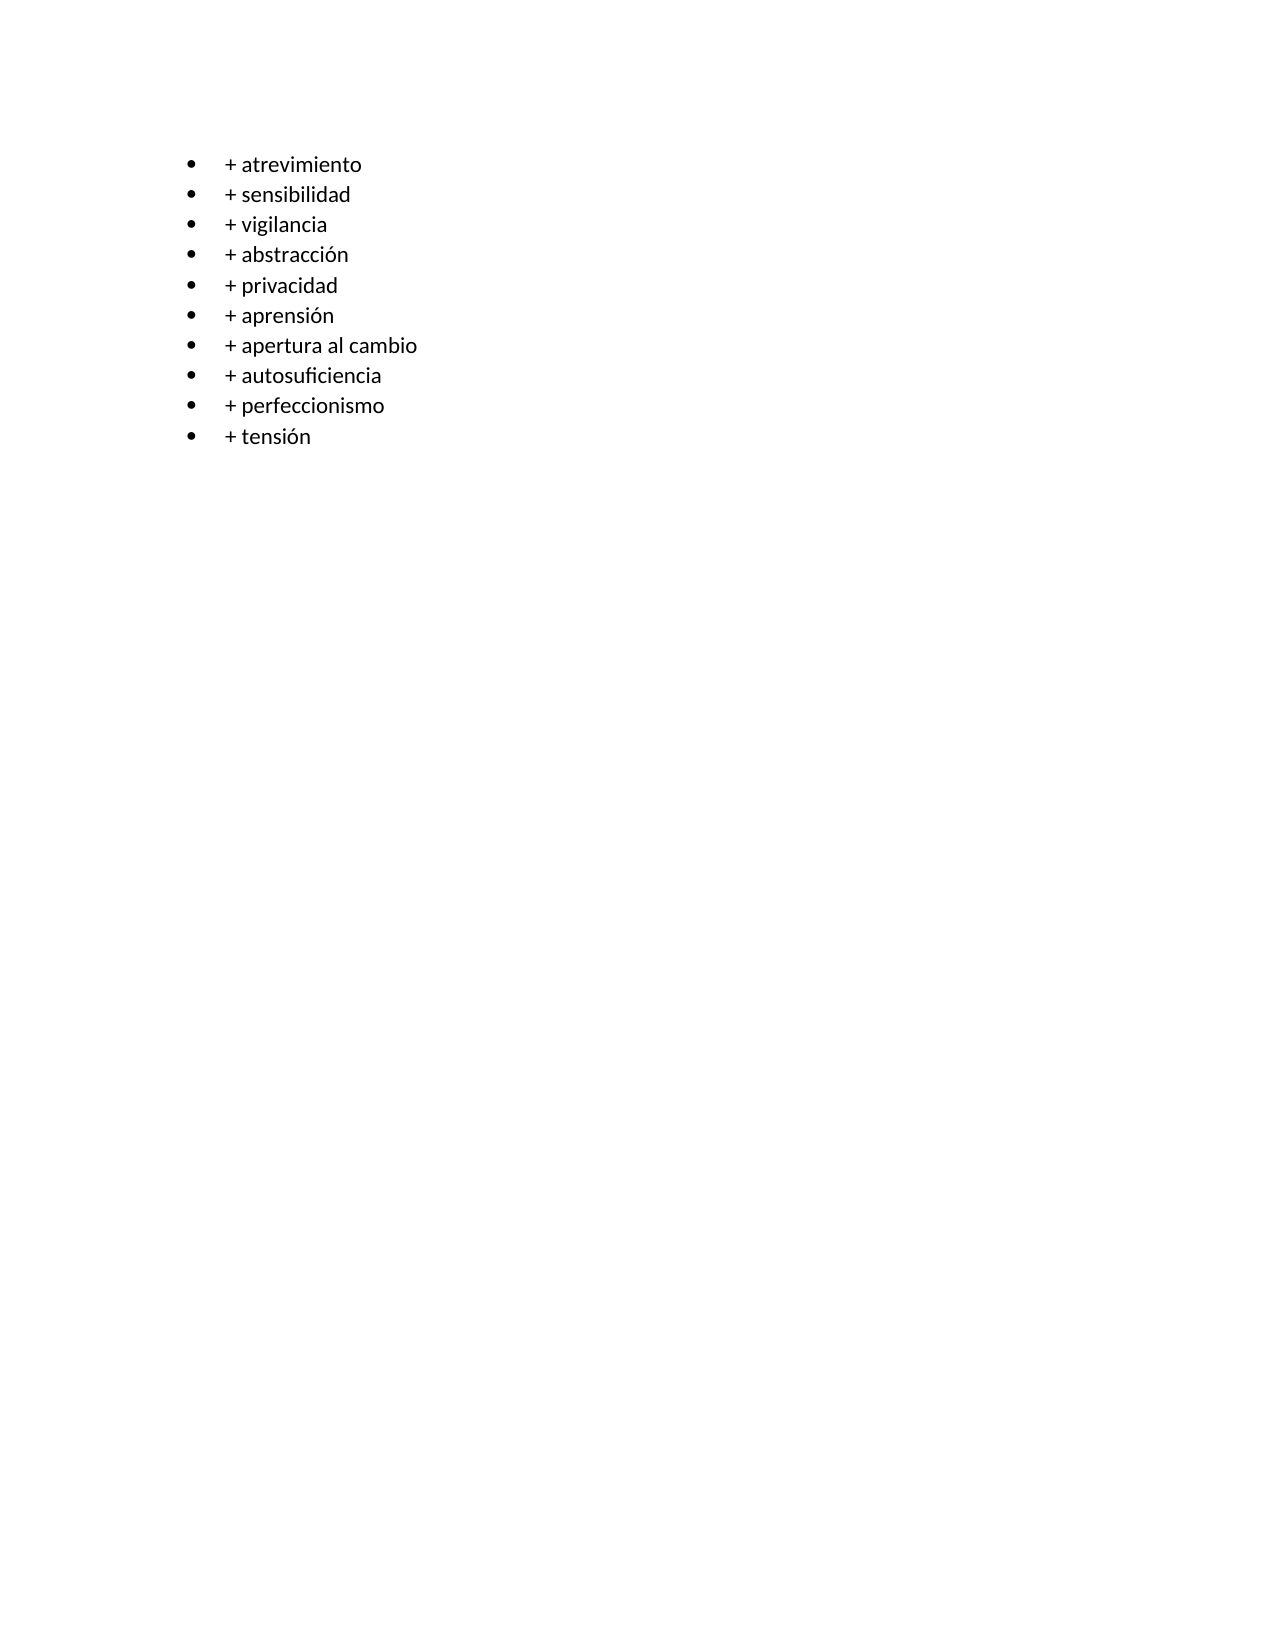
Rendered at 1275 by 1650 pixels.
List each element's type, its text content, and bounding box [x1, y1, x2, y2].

list + tensión [187, 422, 1125, 450]
list + atrevimiento [187, 150, 1125, 178]
list + perfeccionismo [187, 392, 1125, 420]
list + privacidad [187, 271, 1125, 299]
list + apertura al cambio [187, 331, 1125, 359]
list + vigilancia [187, 210, 1125, 238]
list + autosuficiencia [187, 361, 1125, 389]
list + abstracción [187, 241, 1125, 269]
list + aprensión [187, 301, 1125, 329]
list + sensibilidad [187, 180, 1125, 208]
